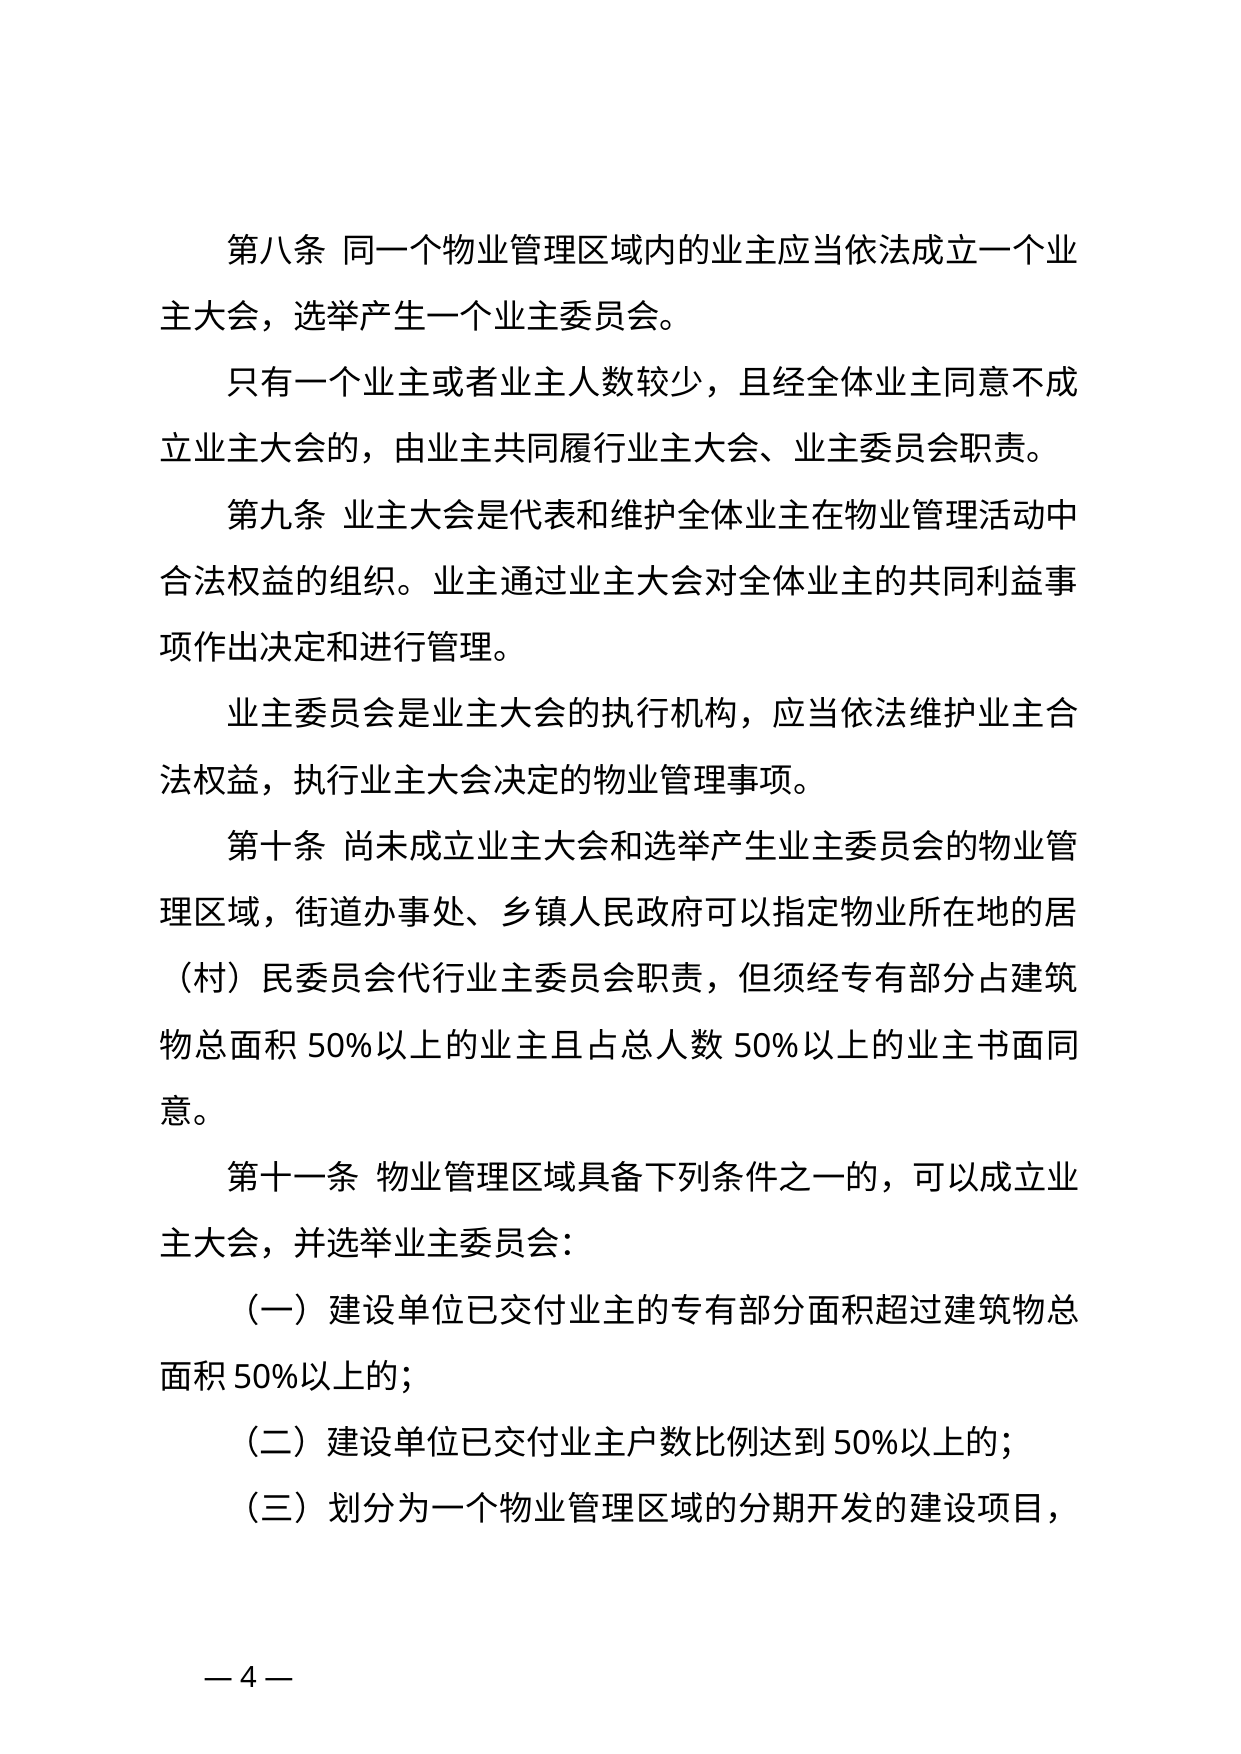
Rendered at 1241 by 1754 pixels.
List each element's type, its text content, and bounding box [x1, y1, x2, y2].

text 业主委员会是业主大会的执行机构，应当依法维护业主合法权益，执行业主大会决定的物业管理事项。 [159, 678, 1081, 811]
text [159, 1473, 1081, 1539]
text 第十一条 物业管理区域具备下列条件之一的，可以成立业主大会，并选举业主委员会： [159, 1142, 1081, 1274]
text 第九条 业主大会是代表和维护全体业主在物业管理活动中合法权益的组织。业主通过业主大会对全体业主的共同利益事项作出决定和进行管理。 [159, 479, 1081, 678]
text 第十条 尚未成立业主大会和选举产生业主委员会的物业管理区域，街道办事处、乡镇人民政府可以指定物业所在地的居（村）民委员会代行业主委员会职责，但须经专有部分占建筑物总面积50%以上的业主且占总人数50%以上的业主书面同意。 [159, 811, 1081, 1142]
text 只有一个业主或者业主人数较少，且经全体业主同意不成立业主大会的，由业主共同履行业主大会、业主委员会职责。 [159, 347, 1081, 479]
text （一）建设单位已交付业主的专有部分面积超过建筑物总面积50%以上的； [159, 1274, 1081, 1407]
text （二）建设单位已交付业主户数比例达到50%以上的； [159, 1407, 1081, 1473]
text 第八条 同一个物业管理区域内的业主应当依法成立一个业主大会，选举产生一个业主委员会。 [159, 214, 1081, 347]
